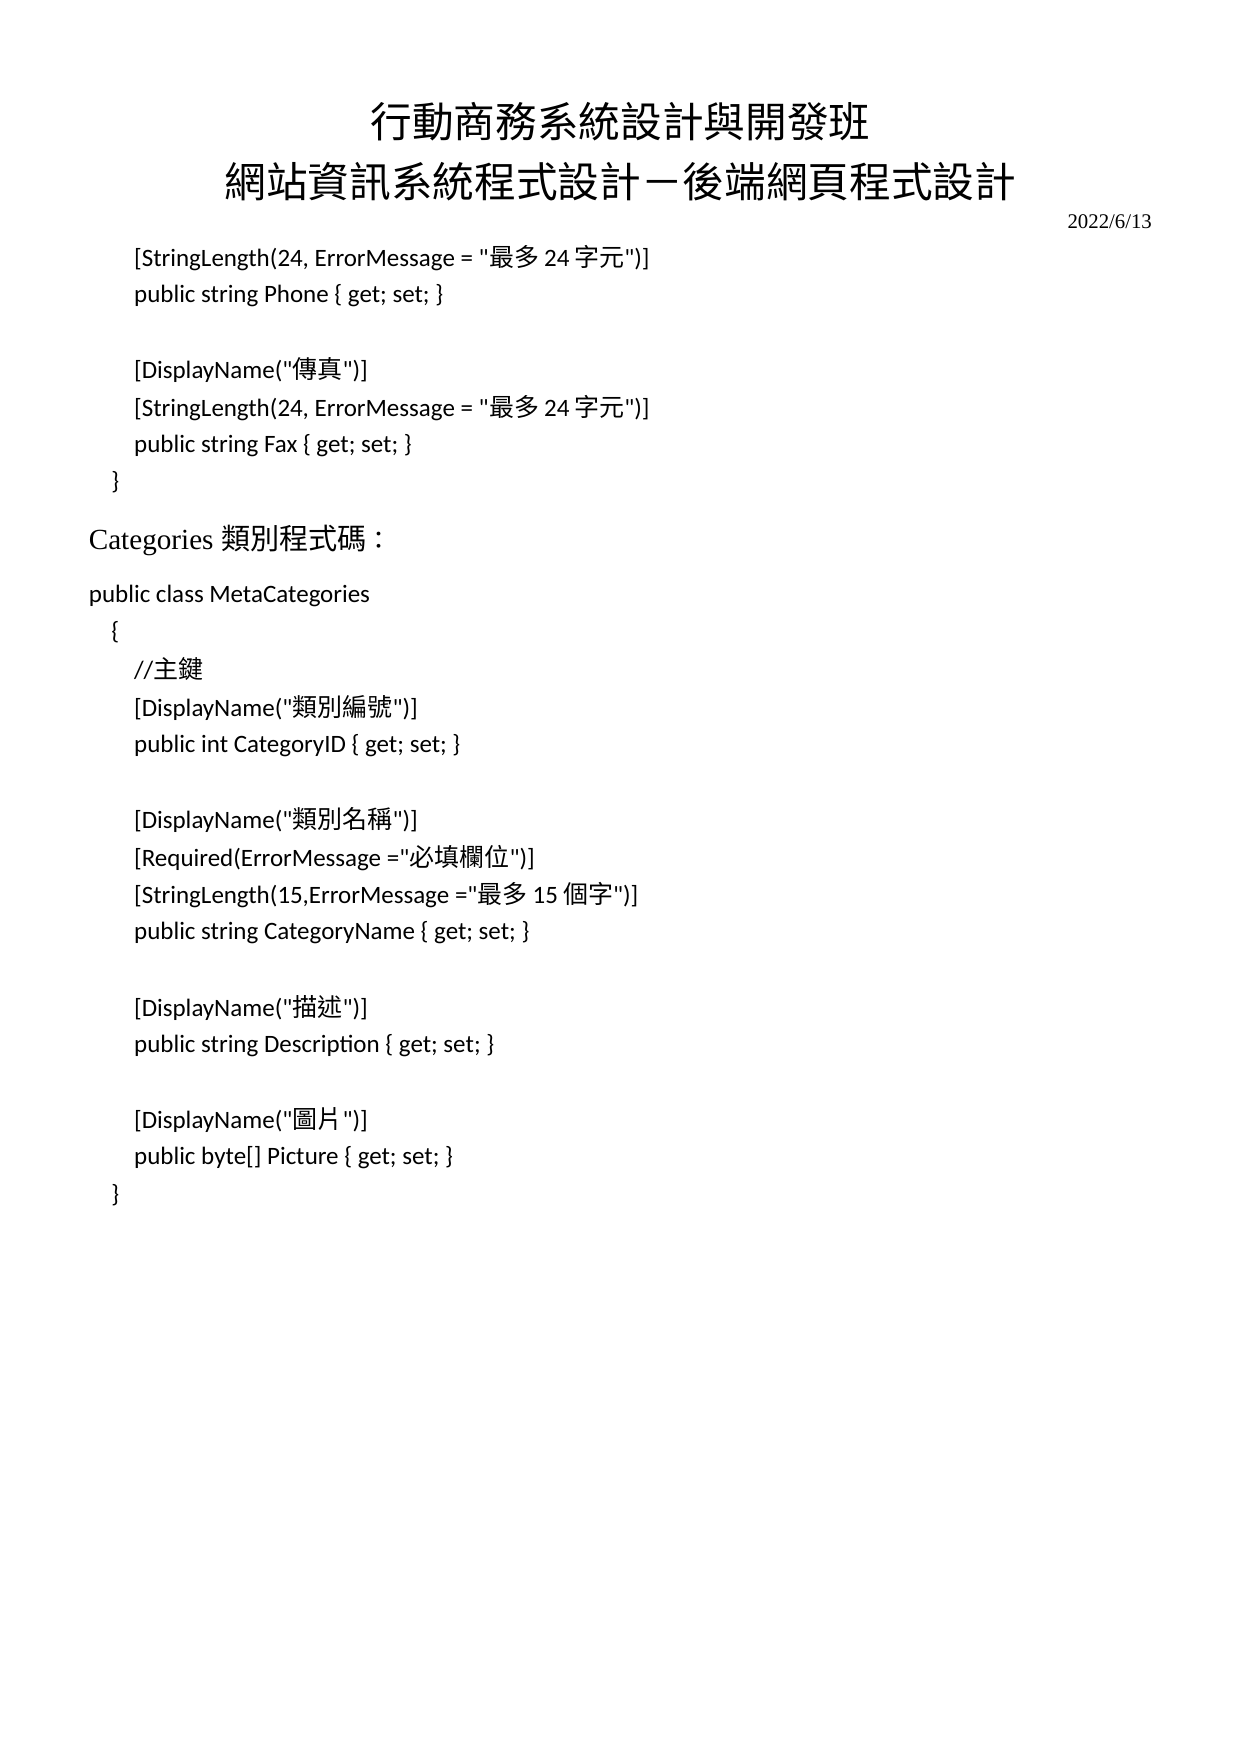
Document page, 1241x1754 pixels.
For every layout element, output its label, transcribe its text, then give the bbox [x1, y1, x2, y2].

text [DisplayName("圖片")] [89, 1099, 1152, 1137]
text public string Fax { get; set; } [89, 424, 1152, 462]
text Categories 類別程式碼： [89, 499, 1152, 574]
text [DisplayName("傳真")] [89, 349, 1152, 387]
text [Required(ErrorMessage ="必填欄位")] [89, 837, 1152, 874]
text [DisplayName("類別編號")] [89, 687, 1152, 724]
text public int CategoryID { get; set; } [89, 724, 1152, 762]
text [StringLength(24, ErrorMessage = "最多24字元")] [89, 237, 1152, 274]
text [DisplayName("描述")] [89, 987, 1152, 1024]
text } [89, 462, 1152, 499]
text public string Phone { get; set; } [89, 274, 1152, 312]
text //主鍵 [89, 649, 1152, 687]
text [DisplayName("類別名稱")] [89, 799, 1152, 837]
text public byte[] Picture { get; set; } [89, 1137, 1152, 1174]
text public class MetaCategories [89, 574, 1152, 612]
text [StringLength(24, ErrorMessage = "最多24字元")] [89, 387, 1152, 424]
text { [89, 612, 1152, 649]
text [StringLength(15,ErrorMessage ="最多15個字")] [89, 874, 1152, 912]
text } [89, 1174, 1152, 1212]
text public string CategoryName { get; set; } [89, 912, 1152, 949]
text public string Description { get; set; } [89, 1024, 1152, 1062]
